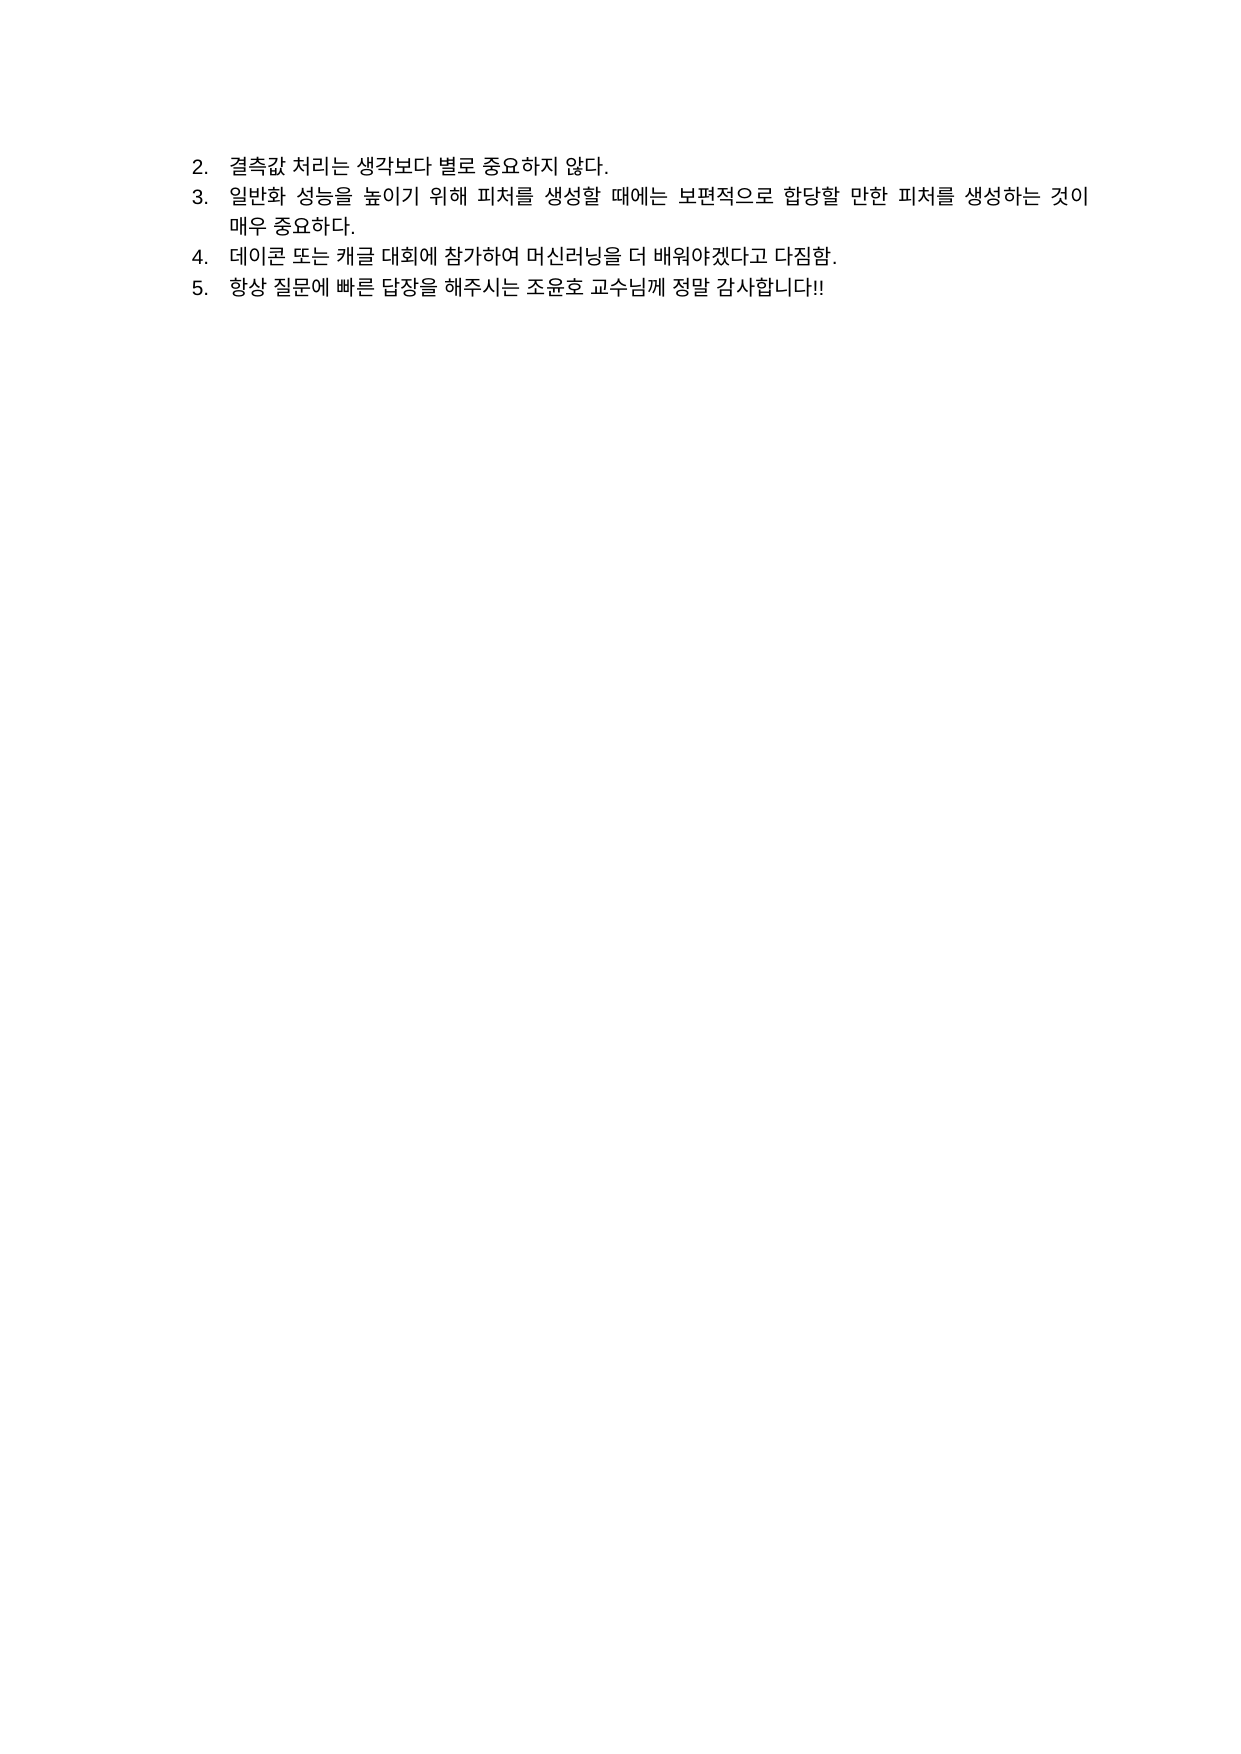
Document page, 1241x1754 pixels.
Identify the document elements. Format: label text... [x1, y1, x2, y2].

list 일반화 성능을 높이기 위해 피처를 생성할 때에는 보편적으로 합당할 만한 피처를 생성하는 것이 매우 중요하다. [192, 180, 1090, 241]
list 결측값 처리는 생각보다 별로 중요하지 않다. [192, 150, 1090, 180]
list 항상 질문에 빠른 답장을 해주시는 조윤호 교수님께 정말 감사합니다!! [192, 271, 1090, 301]
list 데이콘 또는 캐글 대회에 참가하여 머신러닝을 더 배워야겠다고 다짐함. [192, 241, 1090, 271]
